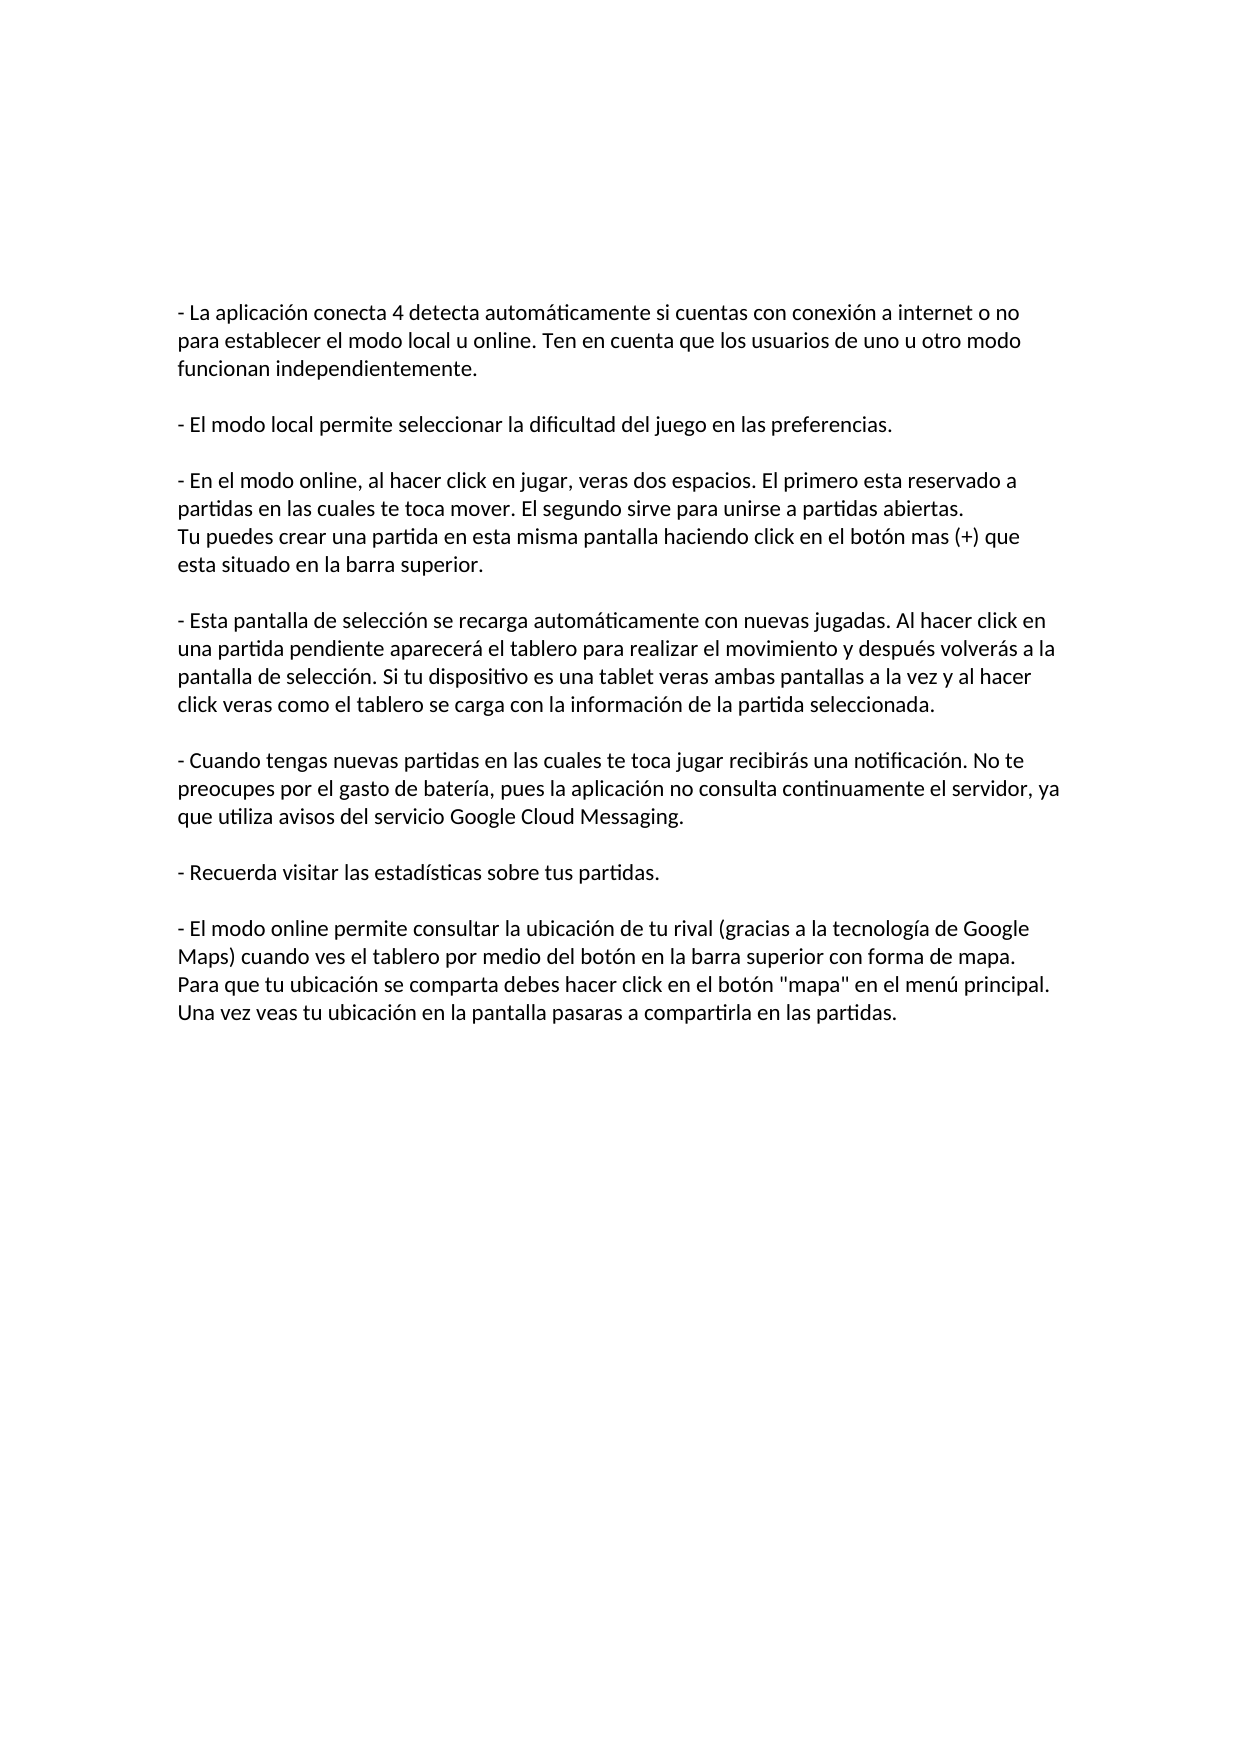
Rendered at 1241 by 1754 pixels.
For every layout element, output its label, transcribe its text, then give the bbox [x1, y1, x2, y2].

text - En el modo online, al hacer click en jugar, veras dos espacios. El primero esta reservado a partidas en las cuales te toca mover. El segundo sirve para unirse a partidas abiertas. [177, 466, 1063, 522]
text - Cuando tengas nuevas partidas en las cuales te toca jugar recibirás una notificación. No te preocupes por el gasto de batería, pues la aplicación no consulta continuamente el servidor, ya que utiliza avisos del servicio Google Cloud Messaging. [177, 746, 1063, 830]
text - El modo local permite seleccionar la dificultad del juego en las preferencias. [177, 410, 1063, 438]
text - La aplicación conecta 4 detecta automáticamente si cuentas con conexión a internet o no para establecer el modo local u online. Ten en cuenta que los usuarios de uno u otro modo funcionan independientemente. [177, 298, 1063, 382]
text - Esta pantalla de selección se recarga automáticamente con nuevas jugadas. Al hacer click en una partida pendiente aparecerá el tablero para realizar el movimiento y después volverás a la pantalla de selección. Si tu dispositivo es una tablet veras ambas pantallas a la vez y al hacer click veras como el tablero se carga con la información de la partida seleccionada. [177, 606, 1063, 718]
text - El modo online permite consultar la ubicación de tu rival (gracias a la tecnología de Google Maps) cuando ves el tablero por medio del botón en la barra superior con forma de mapa. Para que tu ubicación se comparta debes hacer click en el botón "mapa" en el menú principal. Una vez veas tu ubicación en la pantalla pasaras a compartirla en las partidas. [177, 914, 1063, 1026]
text Tu puedes crear una partida en esta misma pantalla haciendo click en el botón mas (+) que esta situado en la barra superior. [177, 522, 1063, 578]
text - Recuerda visitar las estadísticas sobre tus partidas. [177, 858, 1063, 886]
